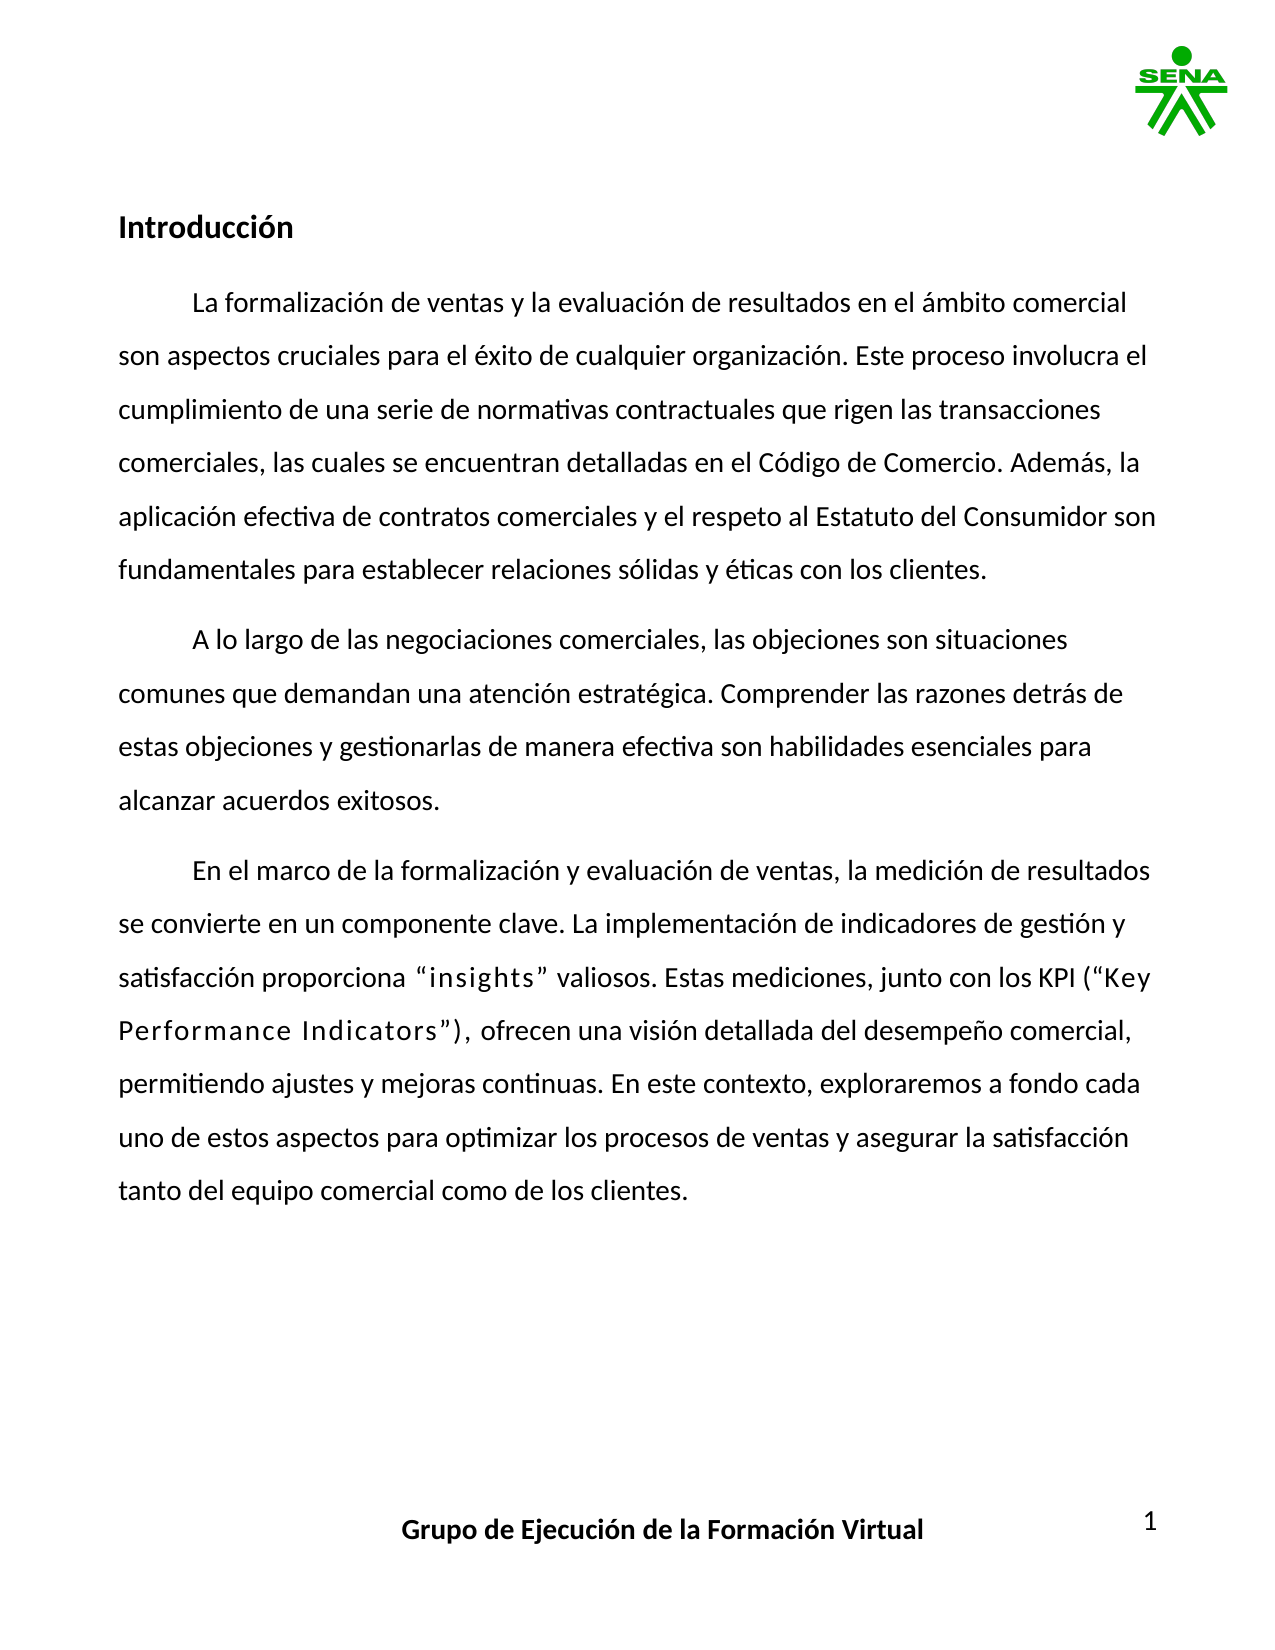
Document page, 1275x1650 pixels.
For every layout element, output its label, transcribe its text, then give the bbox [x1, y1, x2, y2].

picture [1135, 46, 1228, 136]
text A lo largo de las negociaciones comerciales, las objeciones son situaciones comunes que demandan una atención estratégica. Comprender las razones detrás de estas objeciones y gestionarlas de manera efectiva son habilidades esenciales para alcanzar acuerdos exitosos. [118, 621, 1157, 817]
text Introducción [118, 206, 1157, 247]
text La formalización de ventas y la evaluación de resultados en el ámbito comercial son aspectos cruciales para el éxito de cualquier organización. Este proceso involucra el cumplimiento de una serie de normativas contractuales que rigen las transacciones comerciales, las cuales se encuentran detalladas en el Código de Comercio. Además, la aplicación efectiva de contratos comerciales y el respeto al Estatuto del Consumidor son fundamentales para establecer relaciones sólidas y éticas con los clientes. [118, 284, 1157, 587]
text En el marco de la formalización y evaluación de ventas, la medición de resultados se convierte en un componente clave. La implementación de indicadores de gestión y satisfacción proporciona “insights” valiosos. Estas mediciones, junto con los KPI (“Key Performance Indicators”), ofrecen una visión detallada del desempeño comercial, permitiendo ajustes y mejoras continuas. En este contexto, exploraremos a fondo cada uno de estos aspectos para optimizar los procesos de ventas y asegurar la satisfacción tanto del equipo comercial como de los clientes. [118, 852, 1157, 1208]
